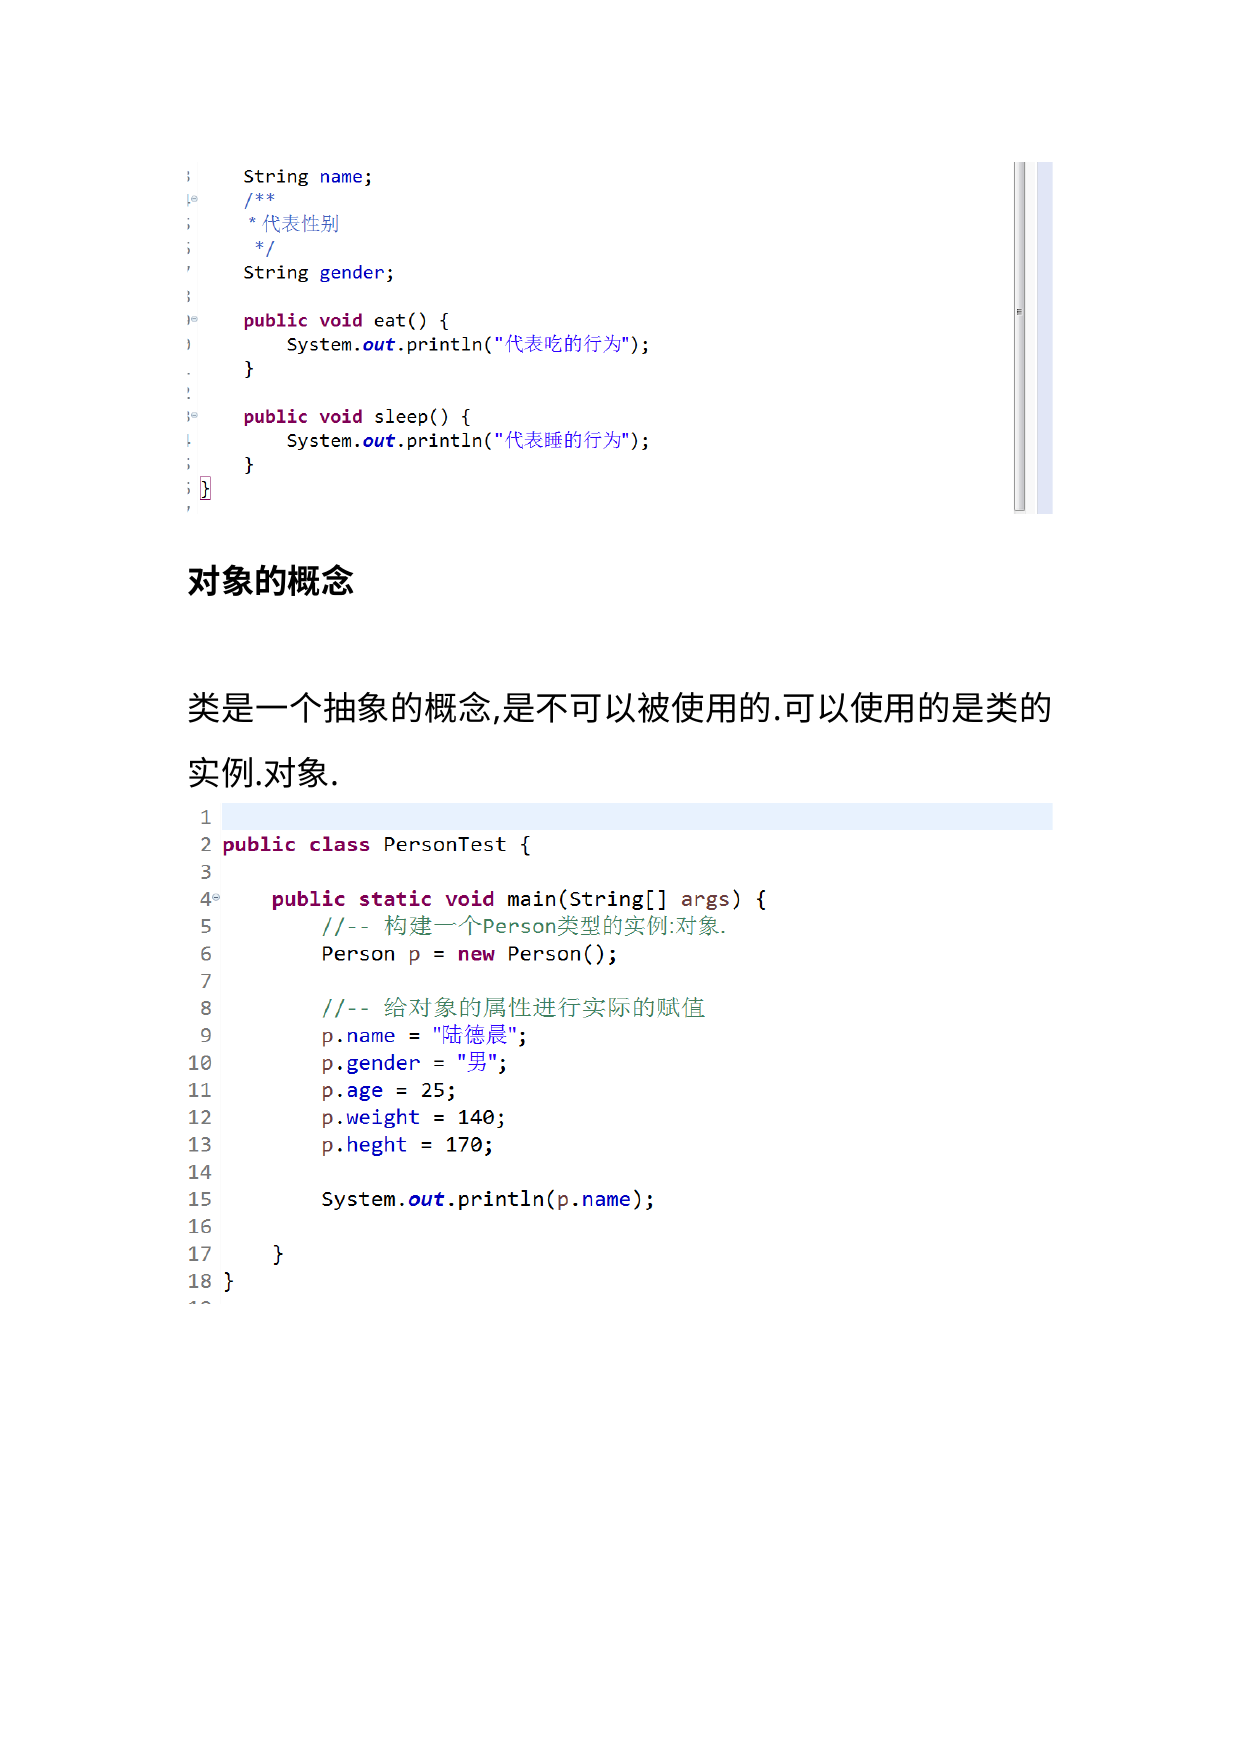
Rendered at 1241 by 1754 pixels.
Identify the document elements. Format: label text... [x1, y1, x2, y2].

text 类是一个抽象的概念,是不可以被使用的.可以使用的是类的实例.对象. [187, 674, 1053, 803]
picture [187, 803, 1053, 1304]
subtitle 对象的概念 [187, 547, 1053, 612]
picture [187, 162, 1053, 514]
